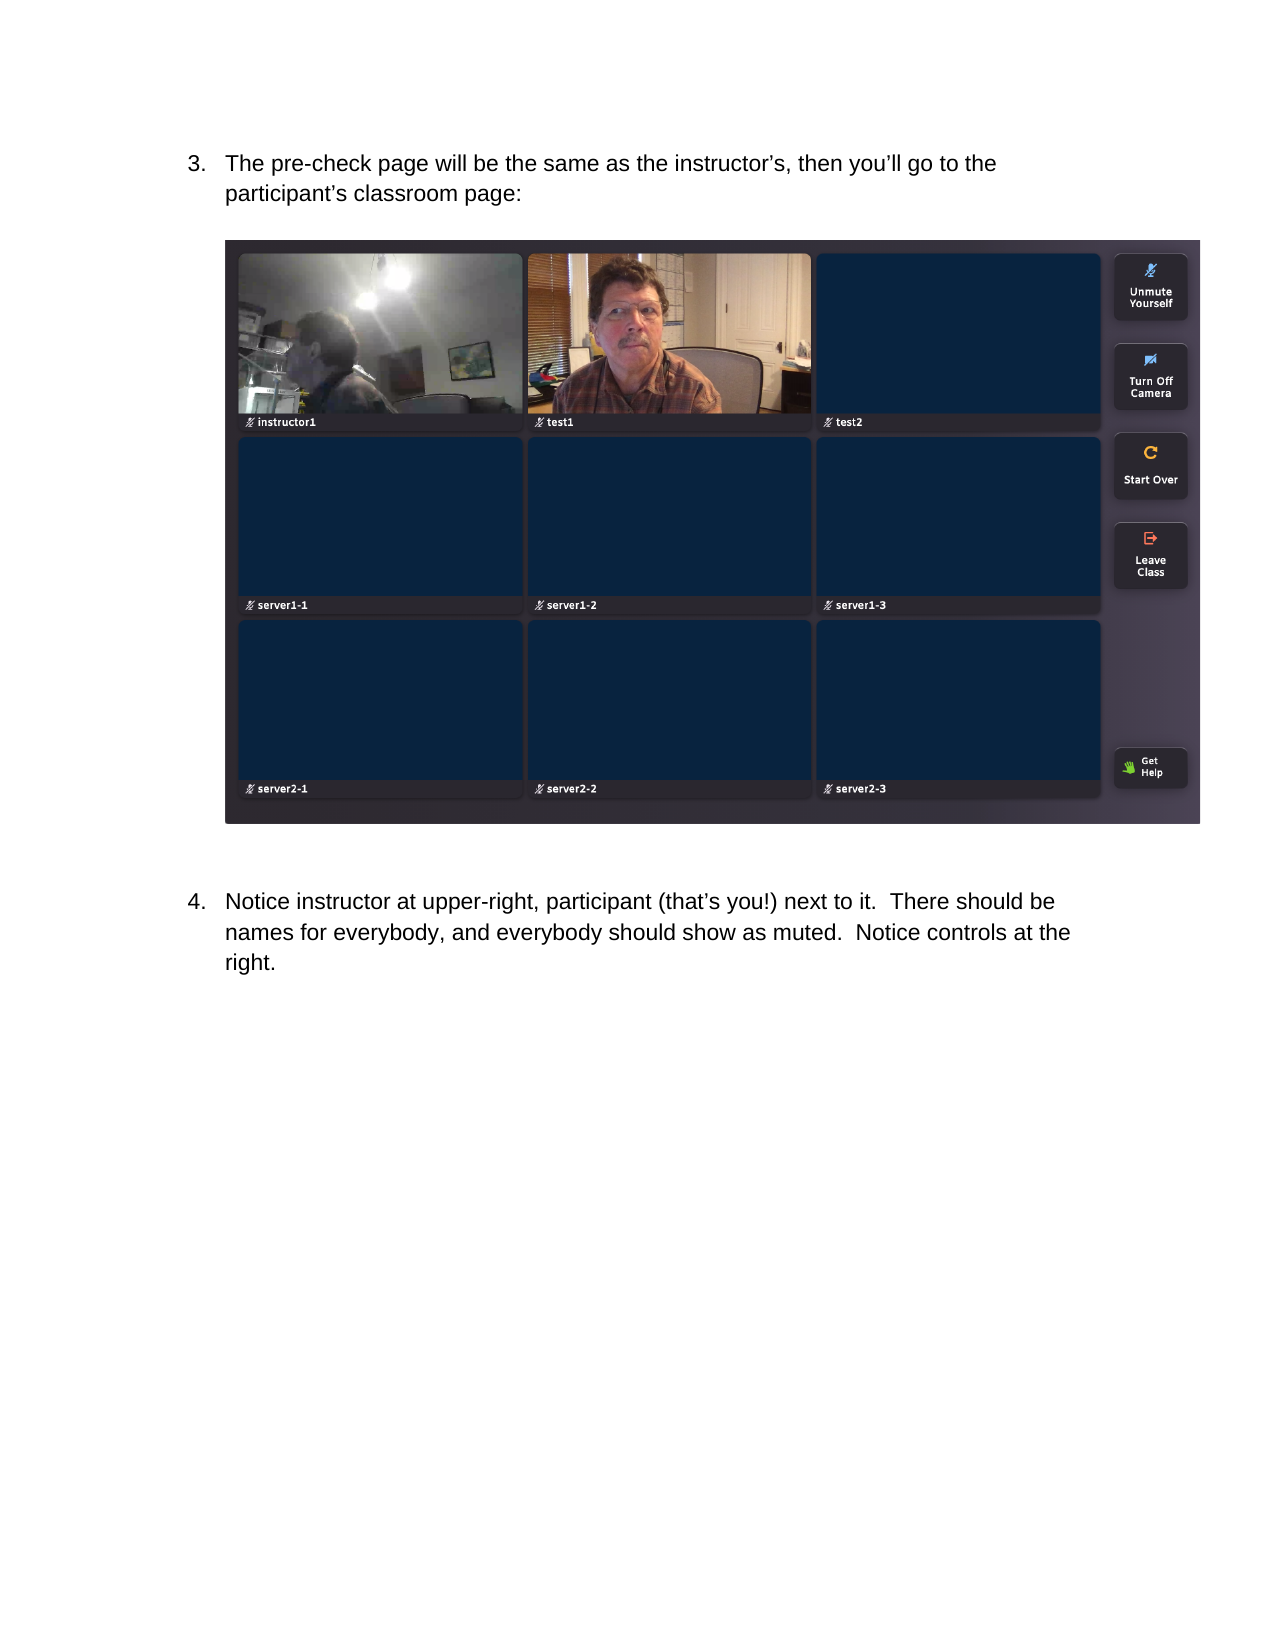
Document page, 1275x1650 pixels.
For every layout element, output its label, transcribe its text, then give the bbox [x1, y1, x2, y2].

list Notice instructor at upper-right, participant (that’s you!) next to it. There should be names for everybody, and everybody should show as muted. Notice controls at the right. [187, 888, 1125, 1005]
picture [225, 240, 1200, 824]
